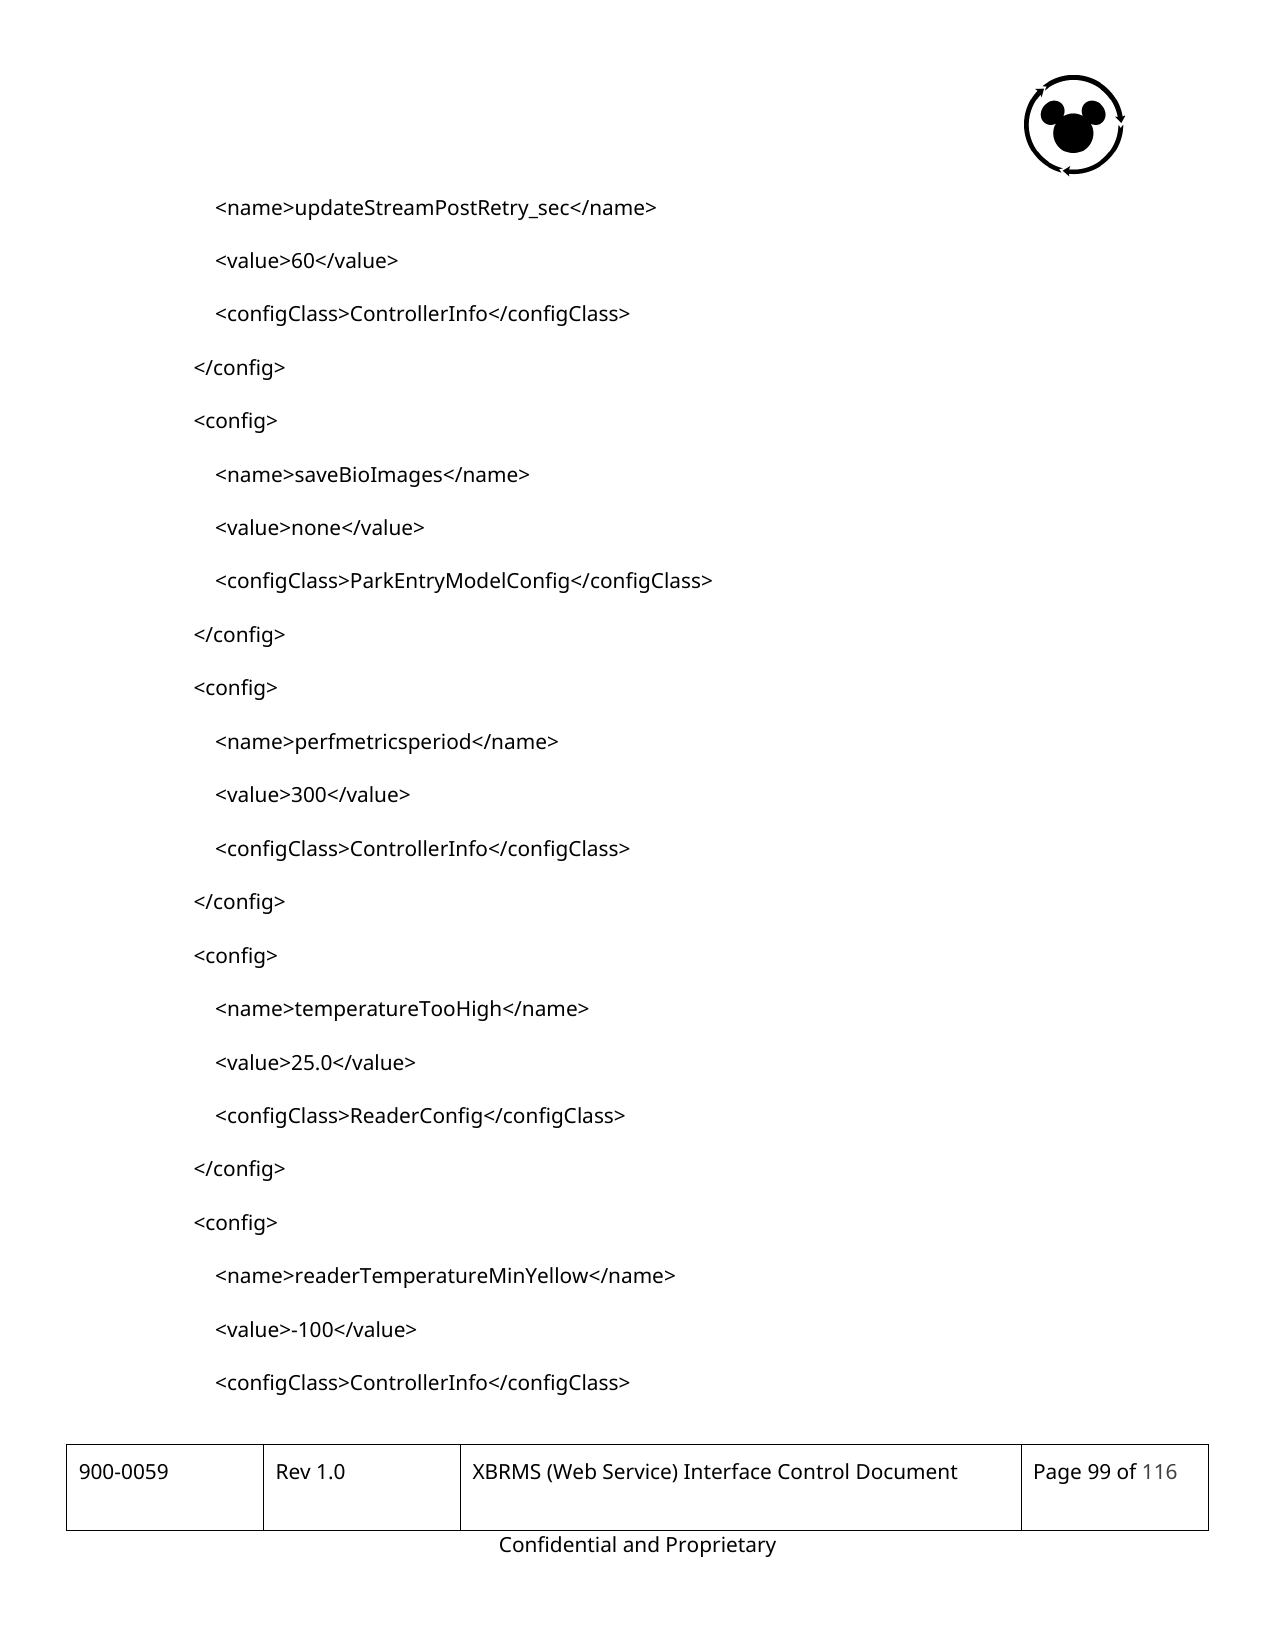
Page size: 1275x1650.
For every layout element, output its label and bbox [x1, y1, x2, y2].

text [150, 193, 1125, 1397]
picture [1023, 75, 1125, 177]
